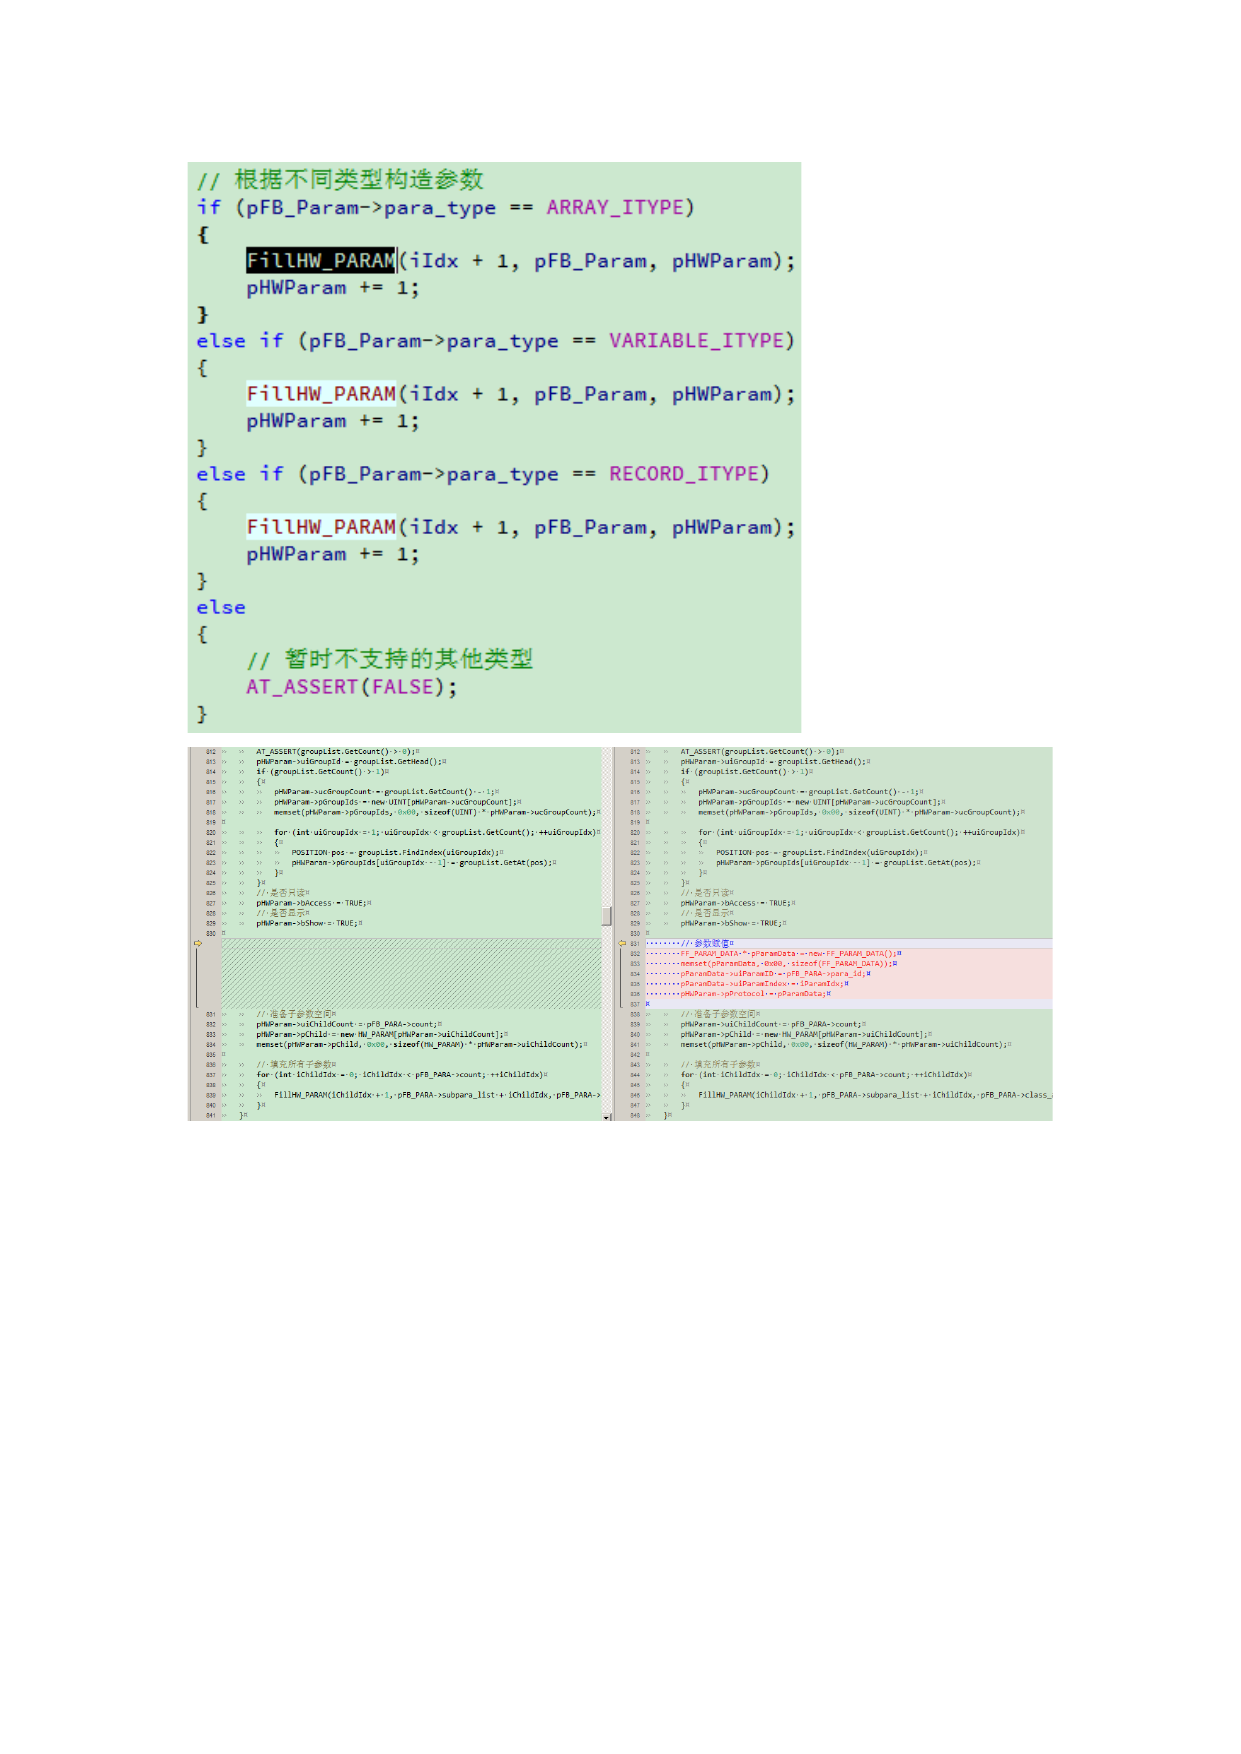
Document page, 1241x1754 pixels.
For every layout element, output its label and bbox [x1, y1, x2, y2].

picture [187, 747, 1053, 1121]
picture [187, 162, 802, 733]
